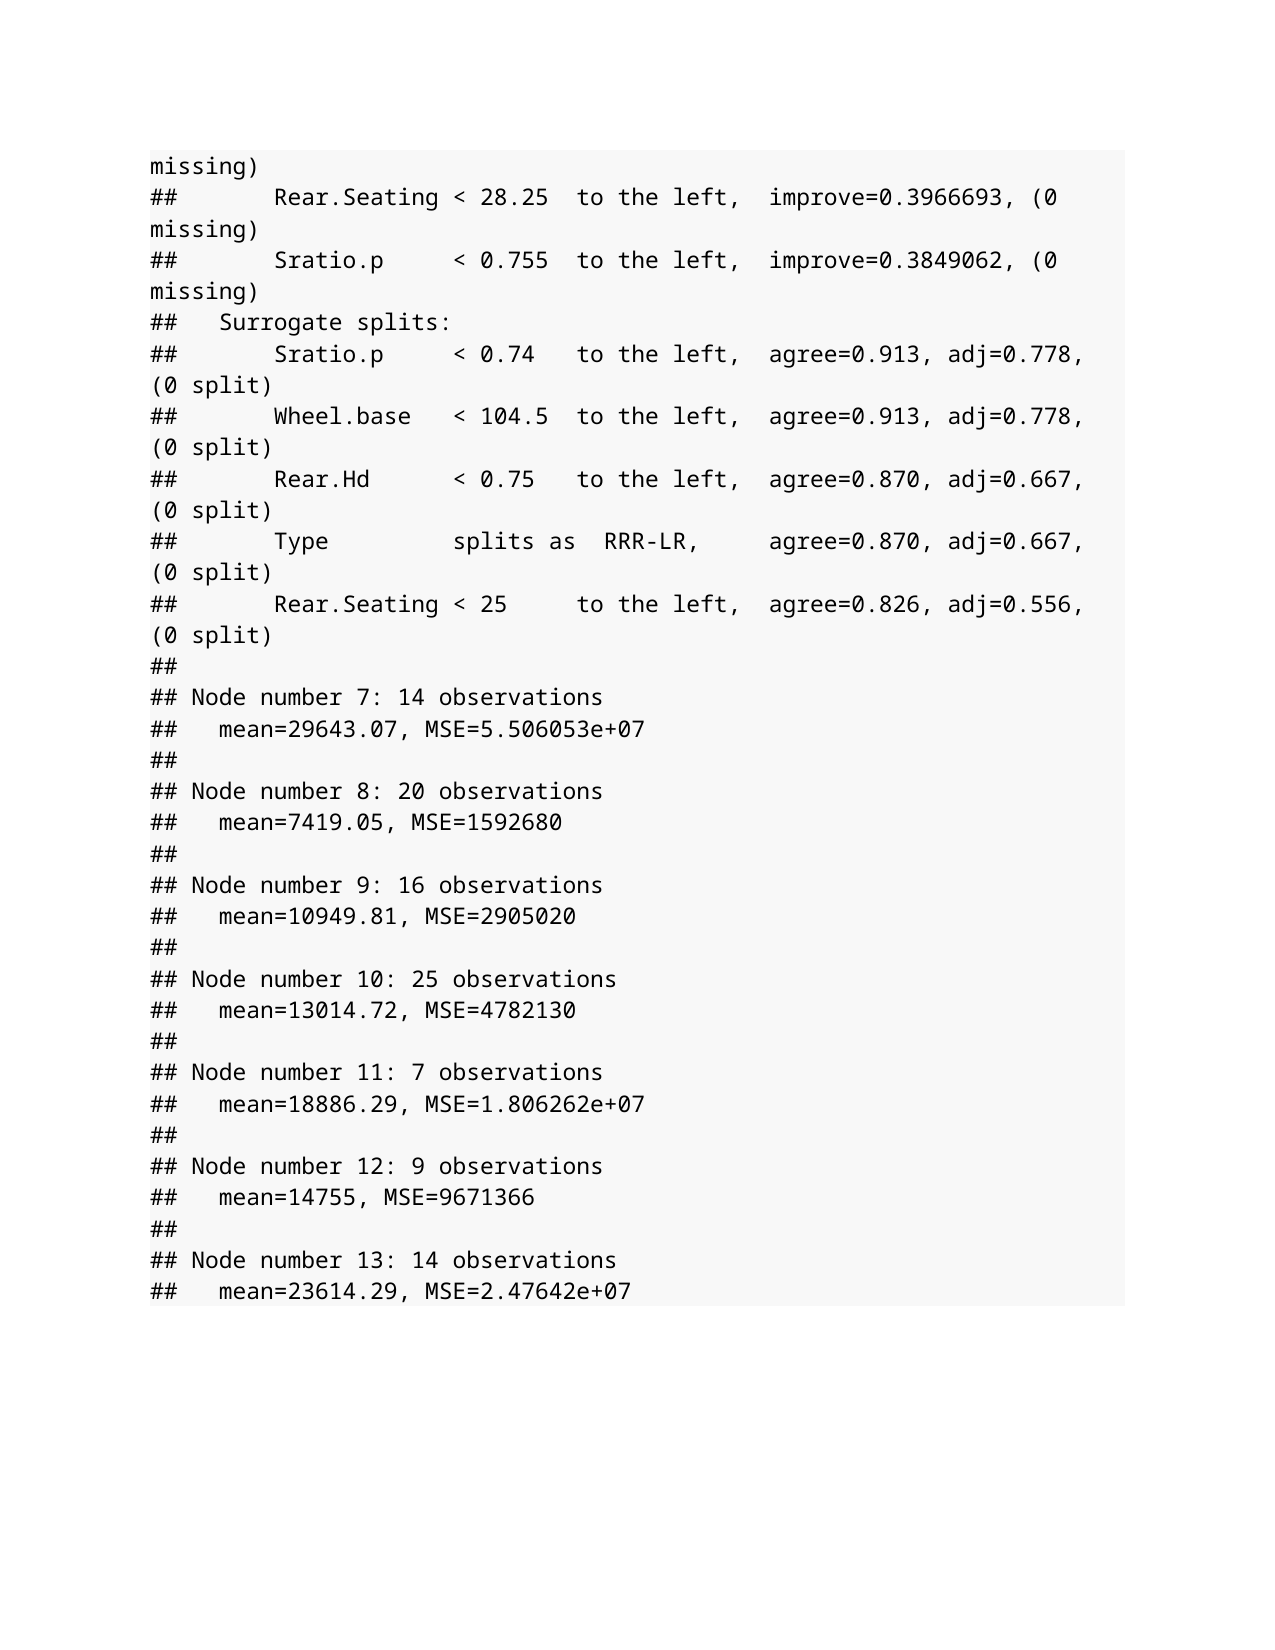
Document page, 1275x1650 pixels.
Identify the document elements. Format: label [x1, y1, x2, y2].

text [150, 150, 1125, 1306]
